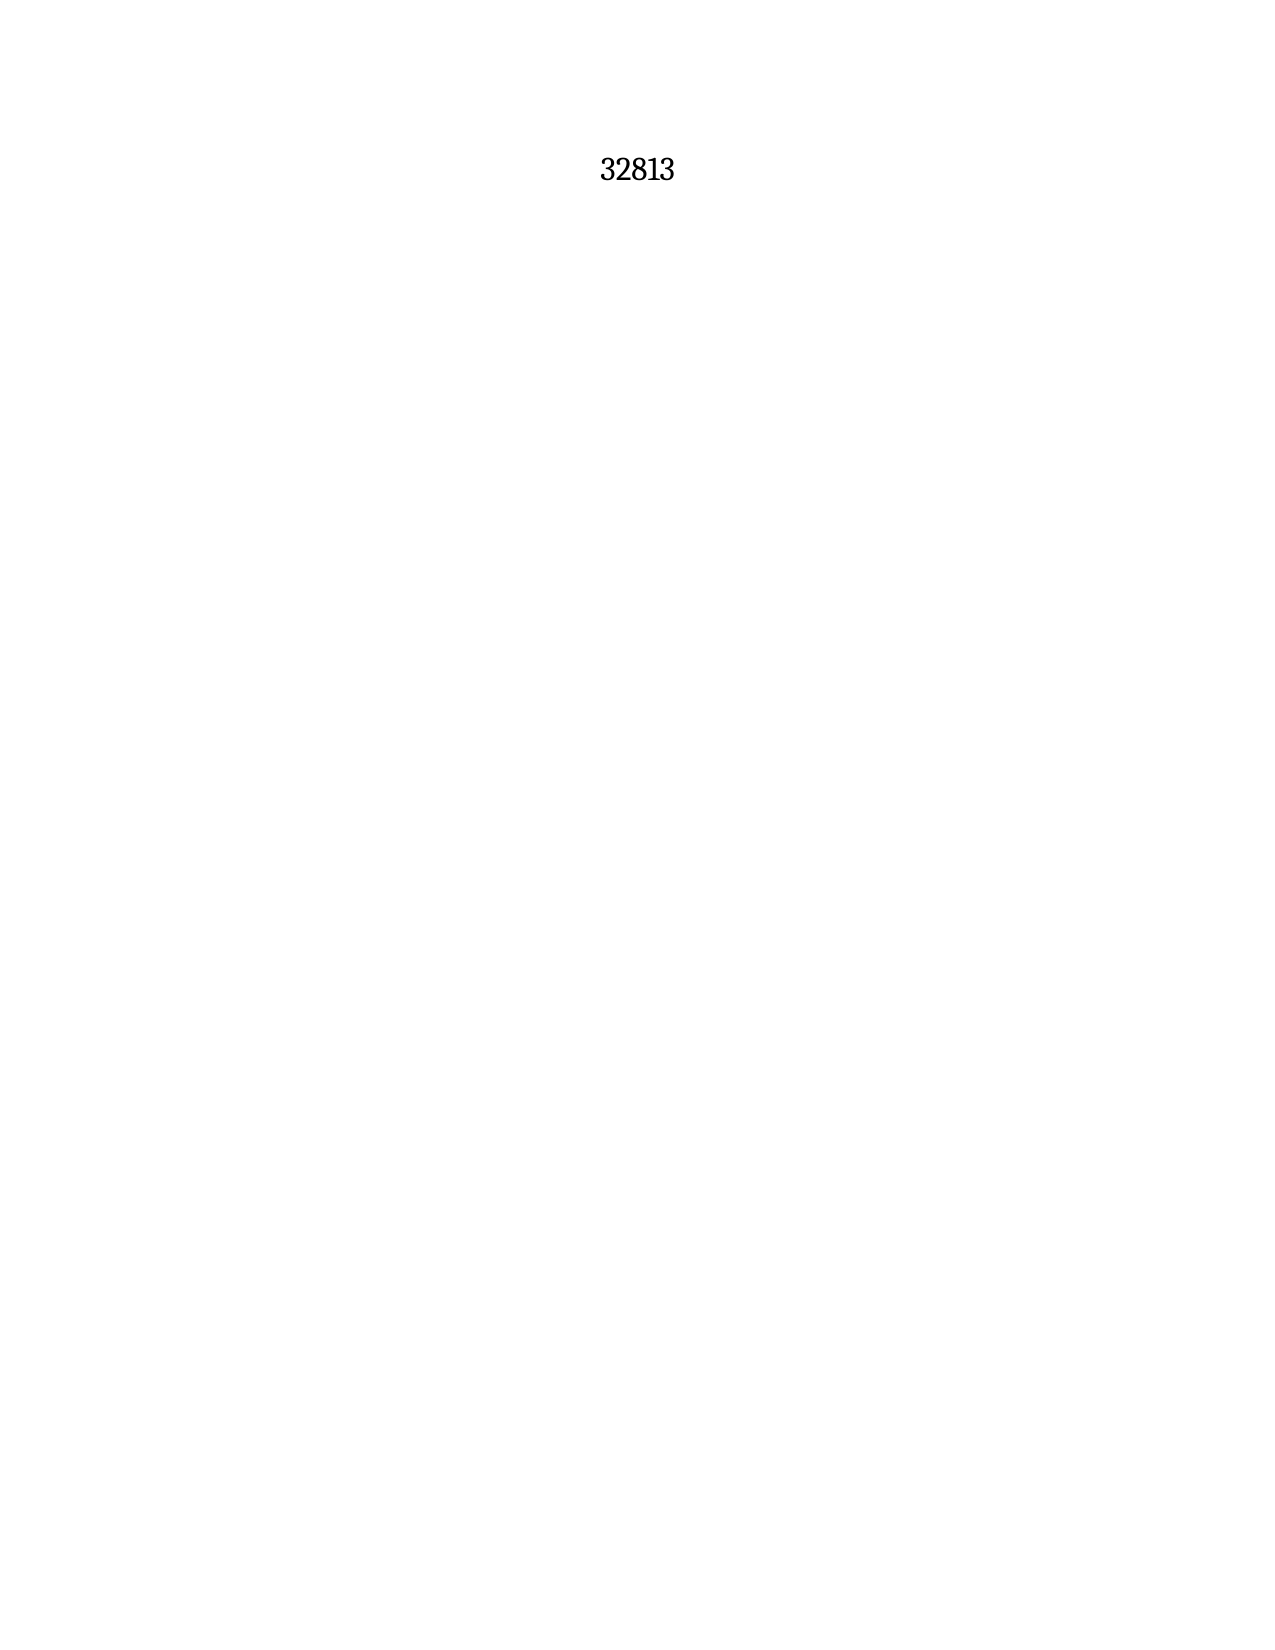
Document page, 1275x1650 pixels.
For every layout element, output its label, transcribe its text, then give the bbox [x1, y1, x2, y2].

text 32813 [150, 150, 1125, 188]
